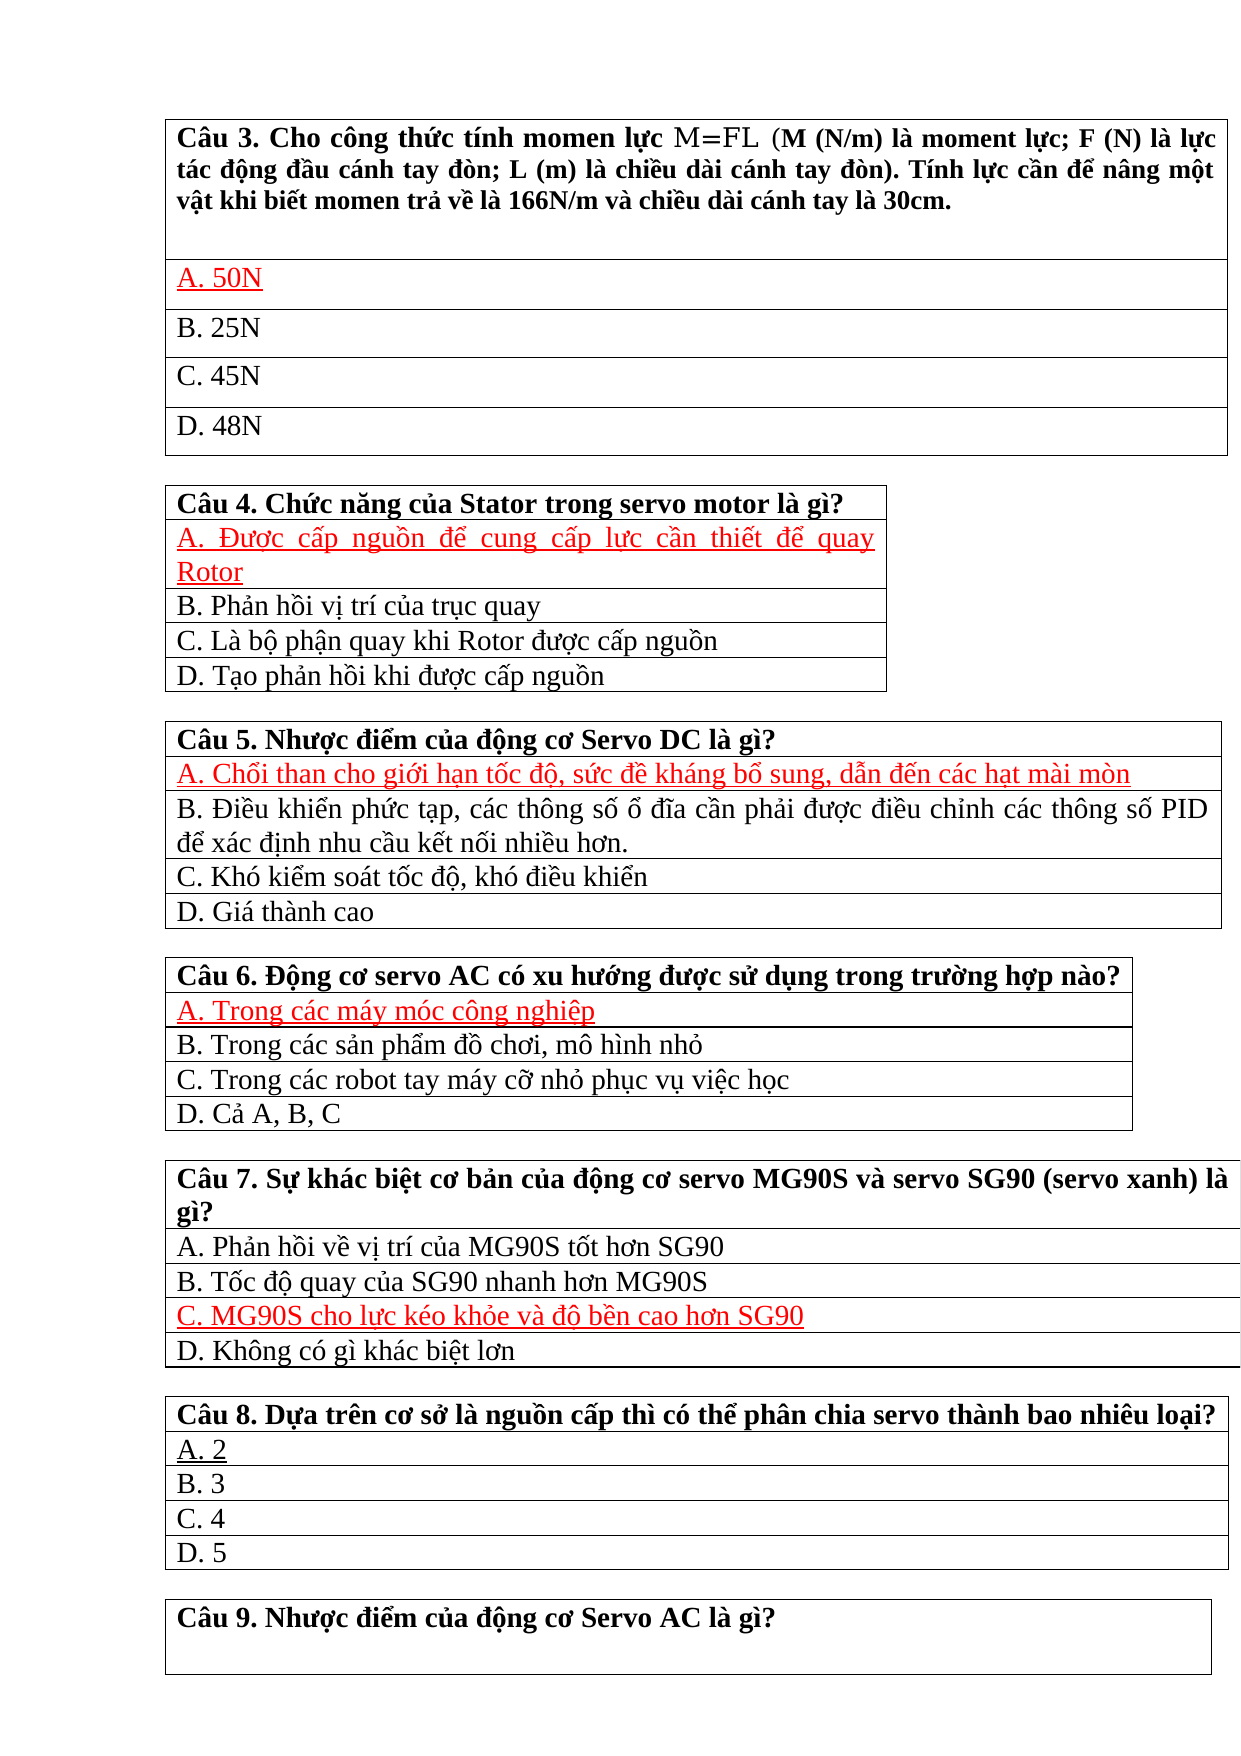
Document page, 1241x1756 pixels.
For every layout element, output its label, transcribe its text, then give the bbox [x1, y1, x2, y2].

table_cell C. Khó kiểm soát tốc độ, khó điều khiển [166, 859, 1221, 893]
table_cell B. Tốc độ quay của SG90 nhanh hơn MG90S [166, 1264, 1240, 1297]
table_header Câu 4. Chức năng của Stator trong servo motor là gì? [166, 486, 886, 519]
table_cell A. 2 [166, 1432, 1228, 1465]
table_cell D. Giá thành cao [166, 894, 1221, 927]
table_header Câu 3. Cho công thức tính momen lực M=FL (M (N/m) là moment lực; F (N) là lực tác động đầu cánh tay đòn; L (m) là chiều dài cánh tay đòn). Tính lực cần để nâng một vật khi biết momen trả về là 166N/m và chiều dài cánh tay là 30cm. [166, 120, 1227, 259]
table_cell B. 3 [166, 1466, 1228, 1500]
table_header Câu 7. Sự khác biệt cơ bản của động cơ servo MG90S và servo SG90 (servo xanh) là gì? [166, 1161, 1240, 1228]
table_cell A. 50N [166, 260, 1227, 309]
table_cell C. Là bộ phận quay khi Rotor được cấp nguồn [166, 623, 886, 657]
table_header Câu 6. Động cơ servo AC có xu hướng được sử dụng trong trường hợp nào? [166, 958, 1132, 992]
table_cell B. 25N [166, 310, 1227, 357]
table_cell A. Phản hồi về vị trí của MG90S tốt hơn SG90 [166, 1229, 1240, 1263]
table_cell B. Điều khiển phức tạp, các thông số ổ đĩa cần phải được điều chỉnh các thông số PID để xác định nhu cầu kết nối nhiều hơn. [166, 791, 1221, 858]
table_cell A. Trong các máy móc công nghiệp [166, 993, 1132, 1026]
table_cell B. Phản hồi vị trí của trục quay [166, 589, 886, 622]
table_cell D. 5 [166, 1536, 1228, 1569]
table_cell A. Được cấp nguồn để cung cấp lực cần thiết để quay Rotor [166, 520, 886, 587]
table_cell D. 48N [166, 408, 1227, 455]
table_cell D. Không có gì khác biệt lơn [166, 1333, 1240, 1366]
table_cell B. Trong các sản phẩm đồ chơi, mô hình nhỏ [166, 1028, 1132, 1061]
table_cell C. 45N [166, 358, 1227, 407]
table_cell C. Trong các robot tay máy cỡ nhỏ phục vụ việc học [166, 1062, 1132, 1096]
table_header Câu 5. Nhược điểm của động cơ Servo DC là gì? [166, 722, 1221, 756]
table_cell D. Cả A, B, C [166, 1097, 1132, 1130]
table_cell C. 4 [166, 1501, 1228, 1534]
table_header Câu 8. Dựa trên cơ sở là nguồn cấp thì có thể phân chia servo thành bao nhiêu loại? [166, 1397, 1228, 1431]
table_cell A. Chổi than cho giới hạn tốc độ, sức đề kháng bổ sung, dẫn đến các hạt mài mòn [166, 757, 1221, 790]
table_cell C. MG90S cho lực kéo khỏe và độ bền cao hơn SG90 [166, 1298, 1240, 1332]
table_header Câu 9. Nhược điểm của động cơ Servo AC là gì? [166, 1600, 1211, 1674]
table_cell D. Tạo phản hồi khi được cấp nguồn [166, 658, 886, 691]
